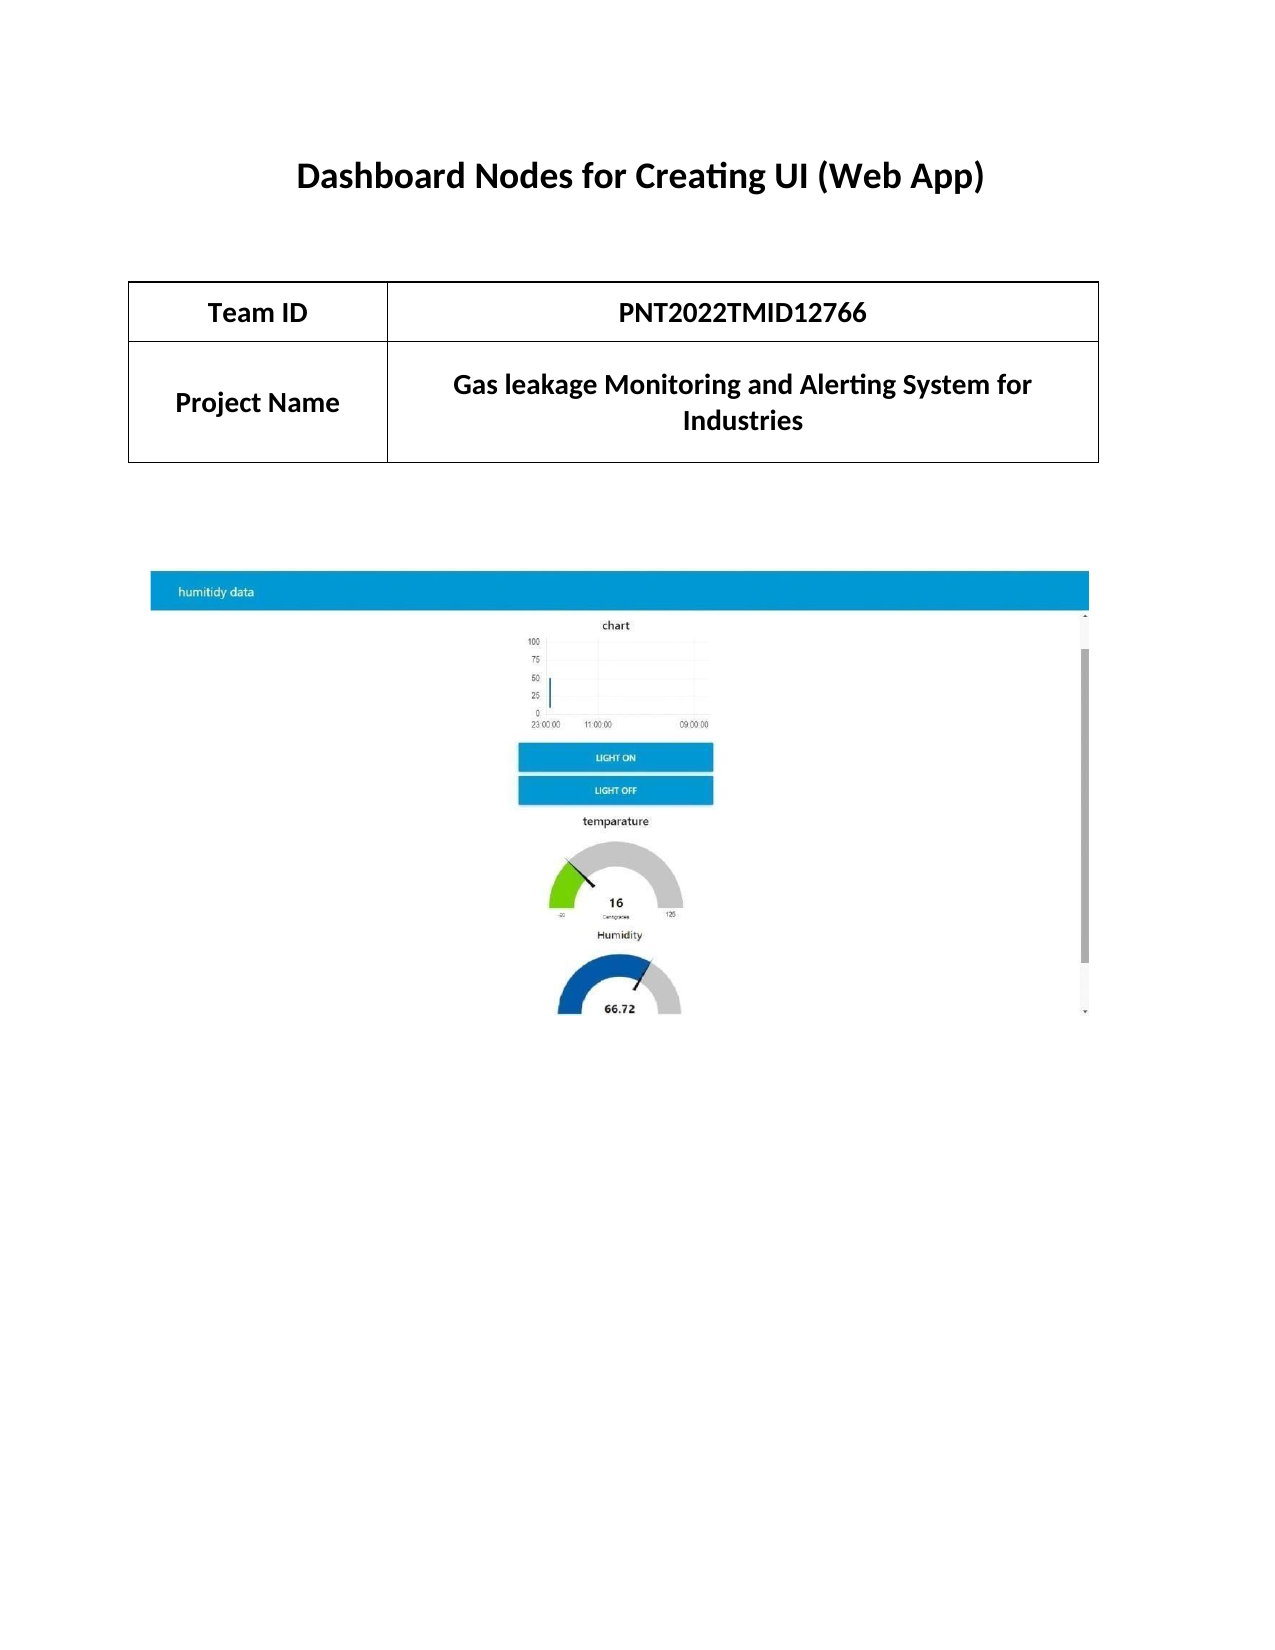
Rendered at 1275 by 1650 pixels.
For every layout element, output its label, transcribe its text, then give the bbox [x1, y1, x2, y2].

text Dashboard Nodes for Creating UI (Web App) [139, 152, 1142, 198]
table_header PNT2022TMID12766 [388, 283, 1098, 341]
table_header Team ID [129, 283, 387, 341]
table_cell Gas leakage Monitoring and Alerting System for Industries [388, 342, 1098, 462]
picture [178, 587, 255, 598]
picture [150, 610, 1089, 1016]
table_cell Project Name [129, 342, 387, 462]
picture [150, 568, 1089, 573]
